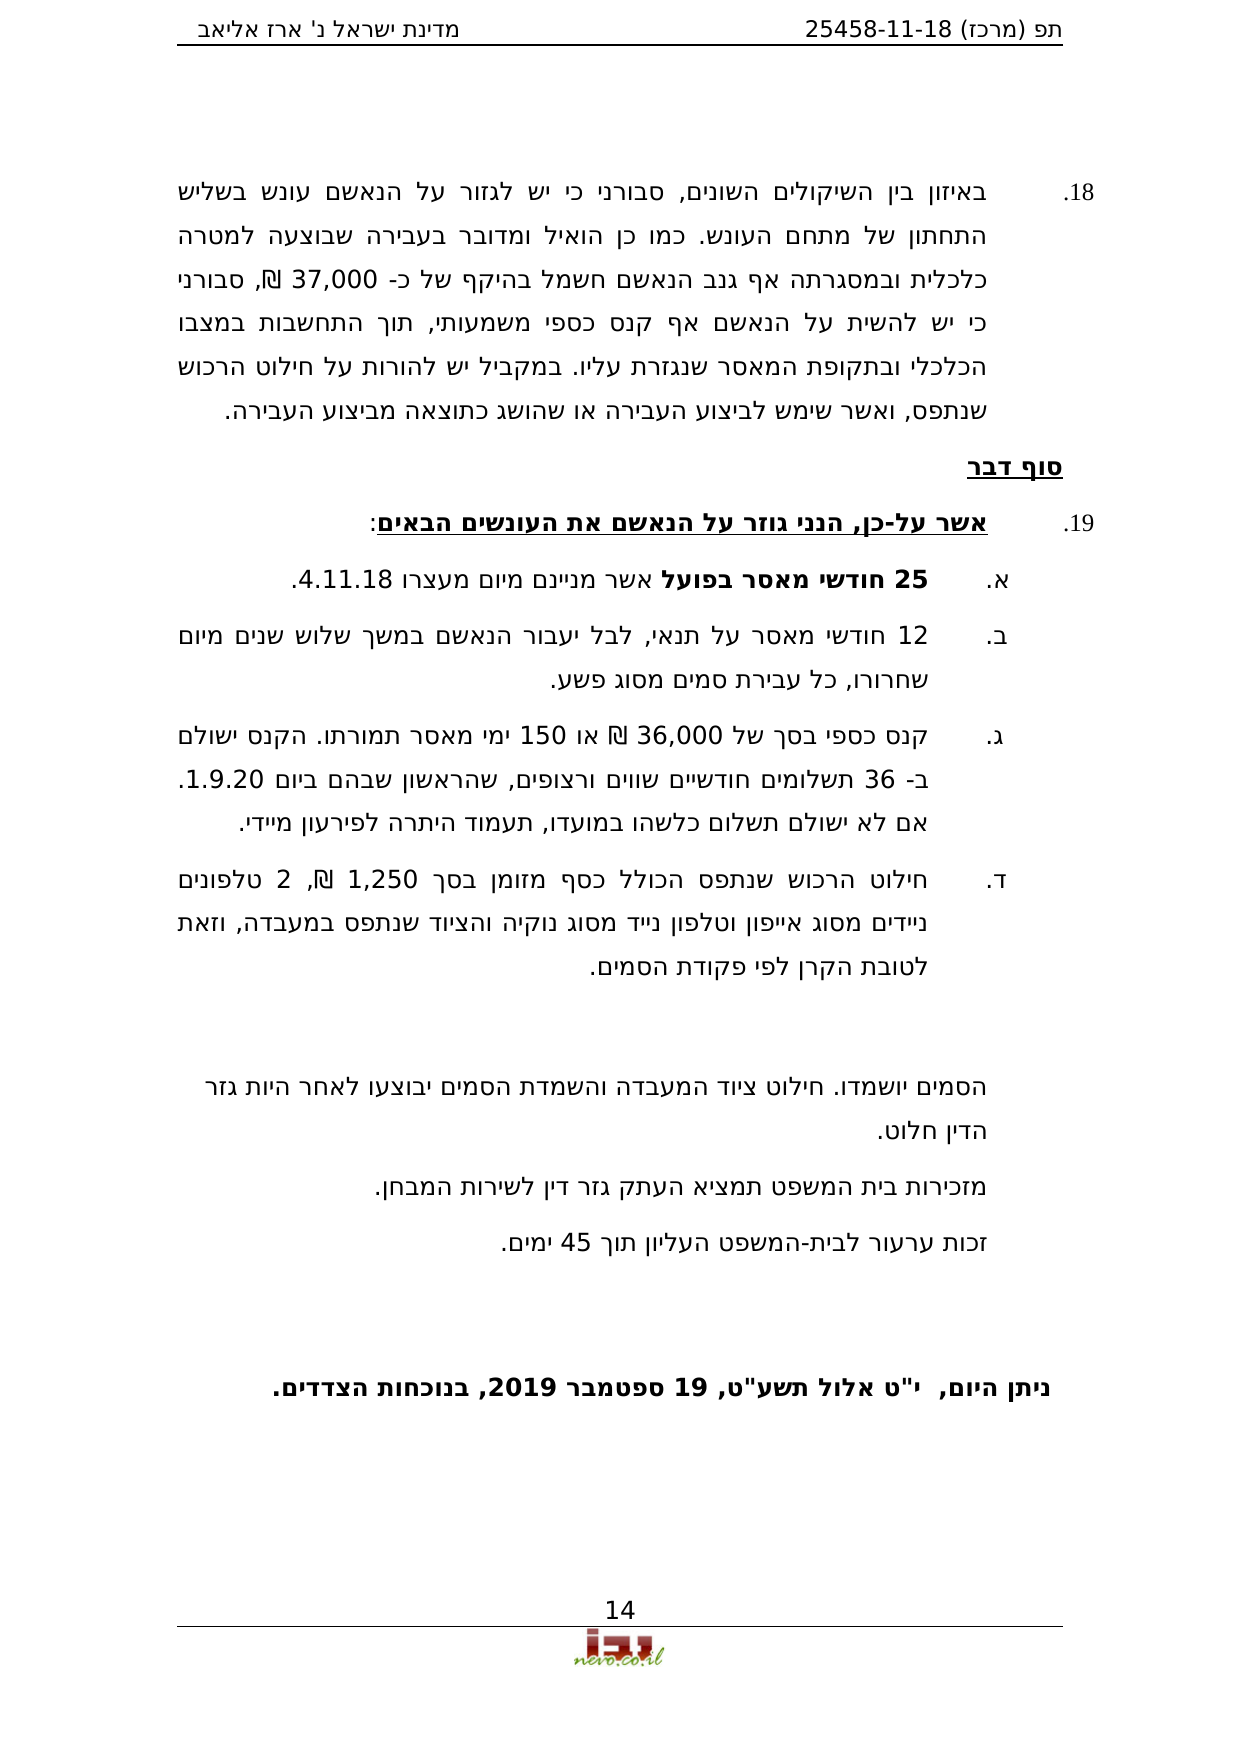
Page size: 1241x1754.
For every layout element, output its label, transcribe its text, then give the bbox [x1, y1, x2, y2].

list חילוט הרכוש שנתפס הכולל כסף מזומן בסך 1,250 ₪, 2 טלפונים ניידים מסוג אייפון וטלפון נייד מסוג נוקיה והציוד שנתפס במעבדה, וזאת לטובת הקרן לפי פקודת הסמים. [177, 865, 985, 982]
text זכות ערעור לבית-המשפט העליון תוך 45 ימים. [177, 1228, 1063, 1258]
list קנס כספי בסך של 36,000 ₪ או 150 ימי מאסר תמורתו. הקנס ישולם ב- 36 תשלומים חודשיים שווים ורצופים, שהראשון שבהם ביום 1.9.20. אם לא ישולם תשלום כלשהו במועדו, תעמוד היתרה לפירעון מיידי. [177, 721, 985, 838]
list אשר על-כן, הנני גוזר על הנאשם את העונשים הבאים: [177, 508, 1063, 538]
list 25 חודשי מאסר בפועל אשר מניינם מיום מעצרו 4.11.18. [177, 565, 985, 594]
list 12 חודשי מאסר על תנאי, לבל יעבור הנאשם במשך שלוש שנים מיום שחרורו, כל עבירת סמים מסוג פשע. [177, 621, 985, 694]
text הסמים יושמדו. חילוט ציוד המעבדה והשמדת הסמים יבוצעו לאחר היות גזר הדין חלוט. [177, 1072, 988, 1145]
list באיזון בין השיקולים השונים, סבורני כי יש לגזור על הנאשם עונש בשליש התחתון של מתחם העונש. כמו כן הואיל ומדובר בעבירה שבוצעה למטרה כלכלית ובמסגרתה אף גנב הנאשם חשמל בהיקף של כ- 37,000 ₪, סבורני כי יש להשית על הנאשם אף קנס כספי משמעותי, תוך התחשבות במצבו הכלכלי ובתקופת המאסר שנגזרת עליו. במקביל יש להורות על חילוט הרכוש שנתפס, ואשר שימש לביצוע העבירה או שהושג כתוצאה מביצוע העבירה. [177, 177, 1063, 425]
text 54678313ניתן היום, י"ט אלול תשע"ט, 19 ספטמבר 2019, בנוכחות הצדדים. [177, 1373, 1063, 1402]
text סוף דבר [177, 452, 1063, 481]
text מזכירות בית המשפט תמציא העתק גזר דין לשירות המבחן. [177, 1172, 988, 1201]
picture [574, 1628, 666, 1667]
